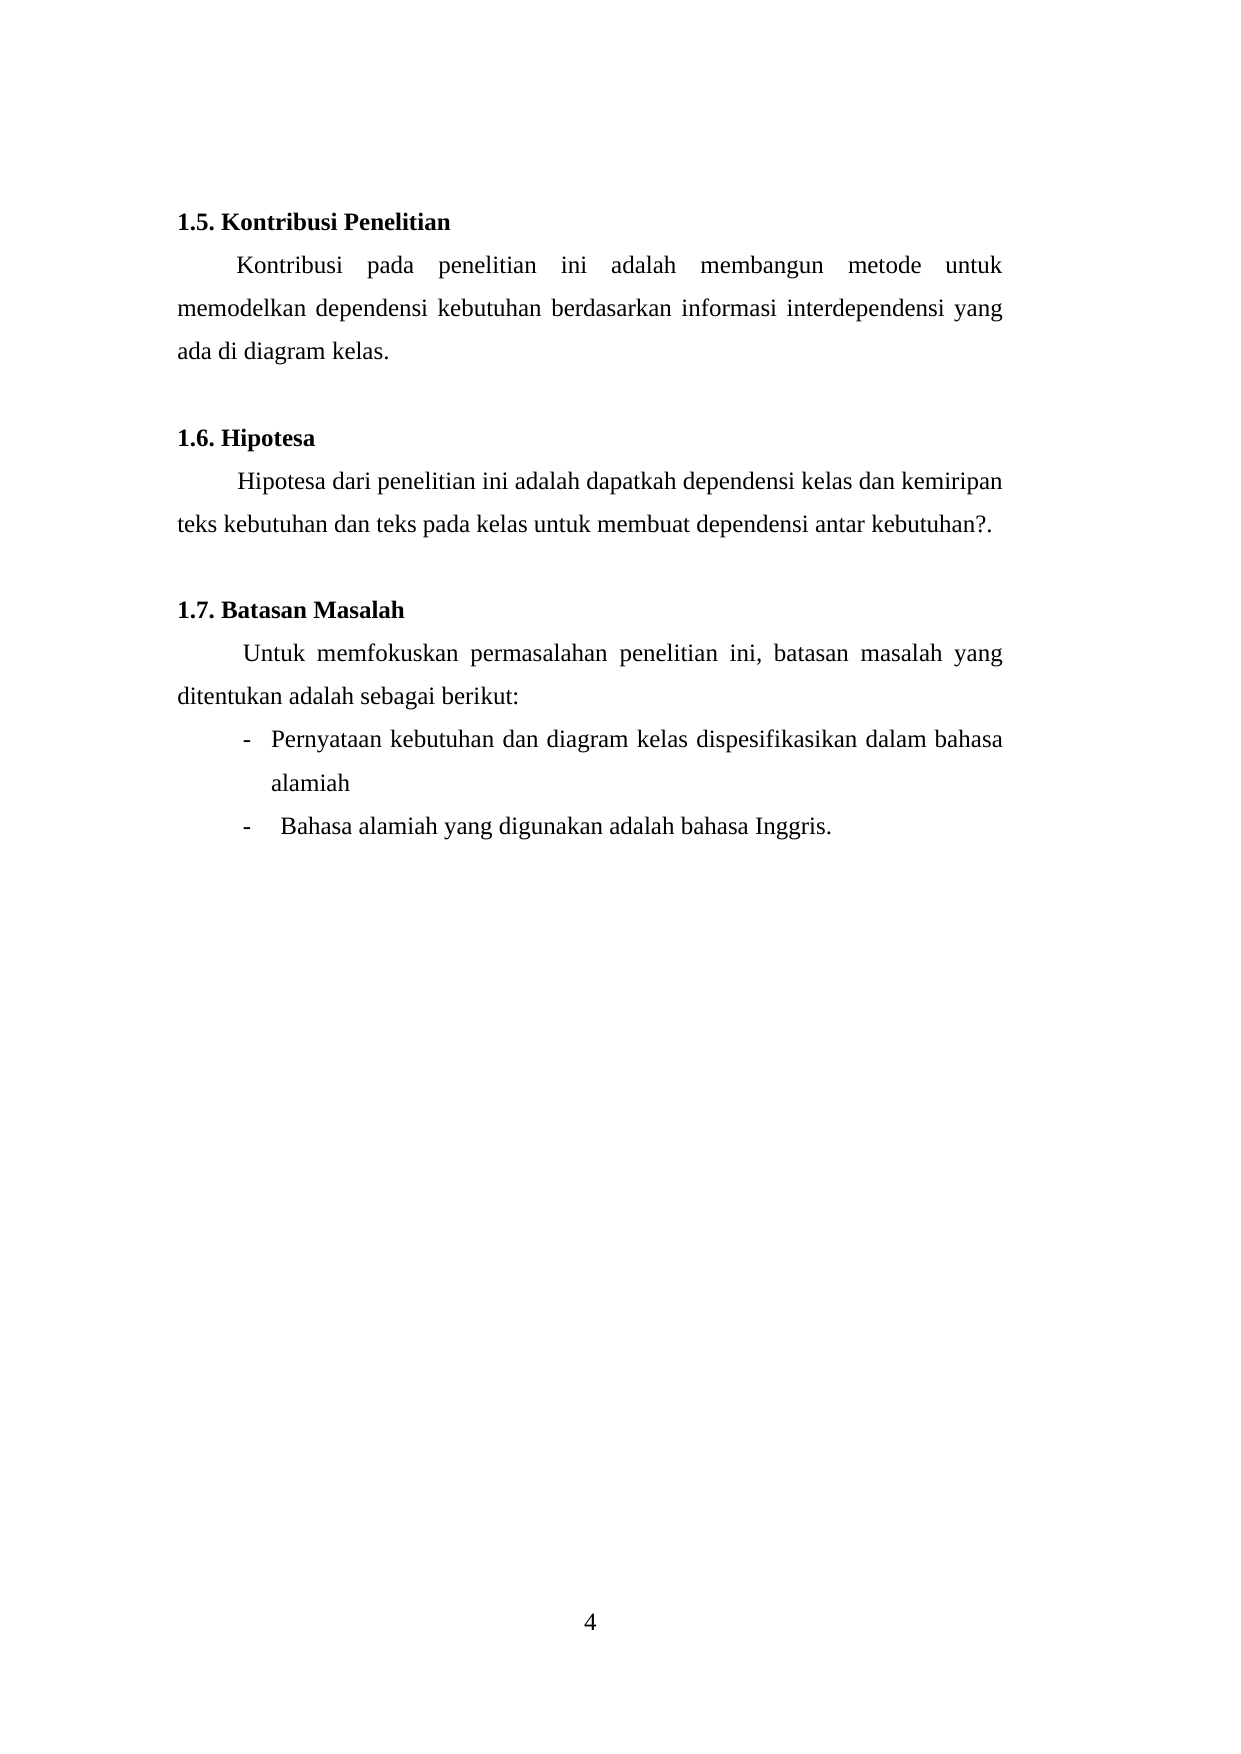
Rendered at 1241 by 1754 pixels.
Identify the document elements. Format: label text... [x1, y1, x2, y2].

list Bahasa alamiah yang digunakan adalah bahasa Inggris. [243, 811, 1003, 839]
text Hipotesa dari penelitian ini adalah dapatkah dependensi kelas dan kemiripan teks kebutuhan dan teks pada kelas untuk membuat dependensi antar kebutuhan?. [177, 466, 1003, 538]
text Untuk memfokuskan permasalahan penelitian ini, batasan masalah yang ditentukan adalah sebagai berikut: [177, 638, 1003, 710]
subtitle Kontribusi Penelitian [177, 207, 1003, 236]
subtitle Batasan Masalah [177, 595, 1003, 624]
list Kontribusi pada penelitian ini adalah membangun metode untuk memodelkan dependensi kebutuhan berdasarkan informasi interdependensi yang ada di diagram kelas. [177, 250, 1003, 365]
subtitle Hipotesa [177, 423, 1003, 451]
list Pernyataan kebutuhan dan diagram kelas dispesifikasikan dalam bahasa alamiah [243, 724, 1003, 796]
